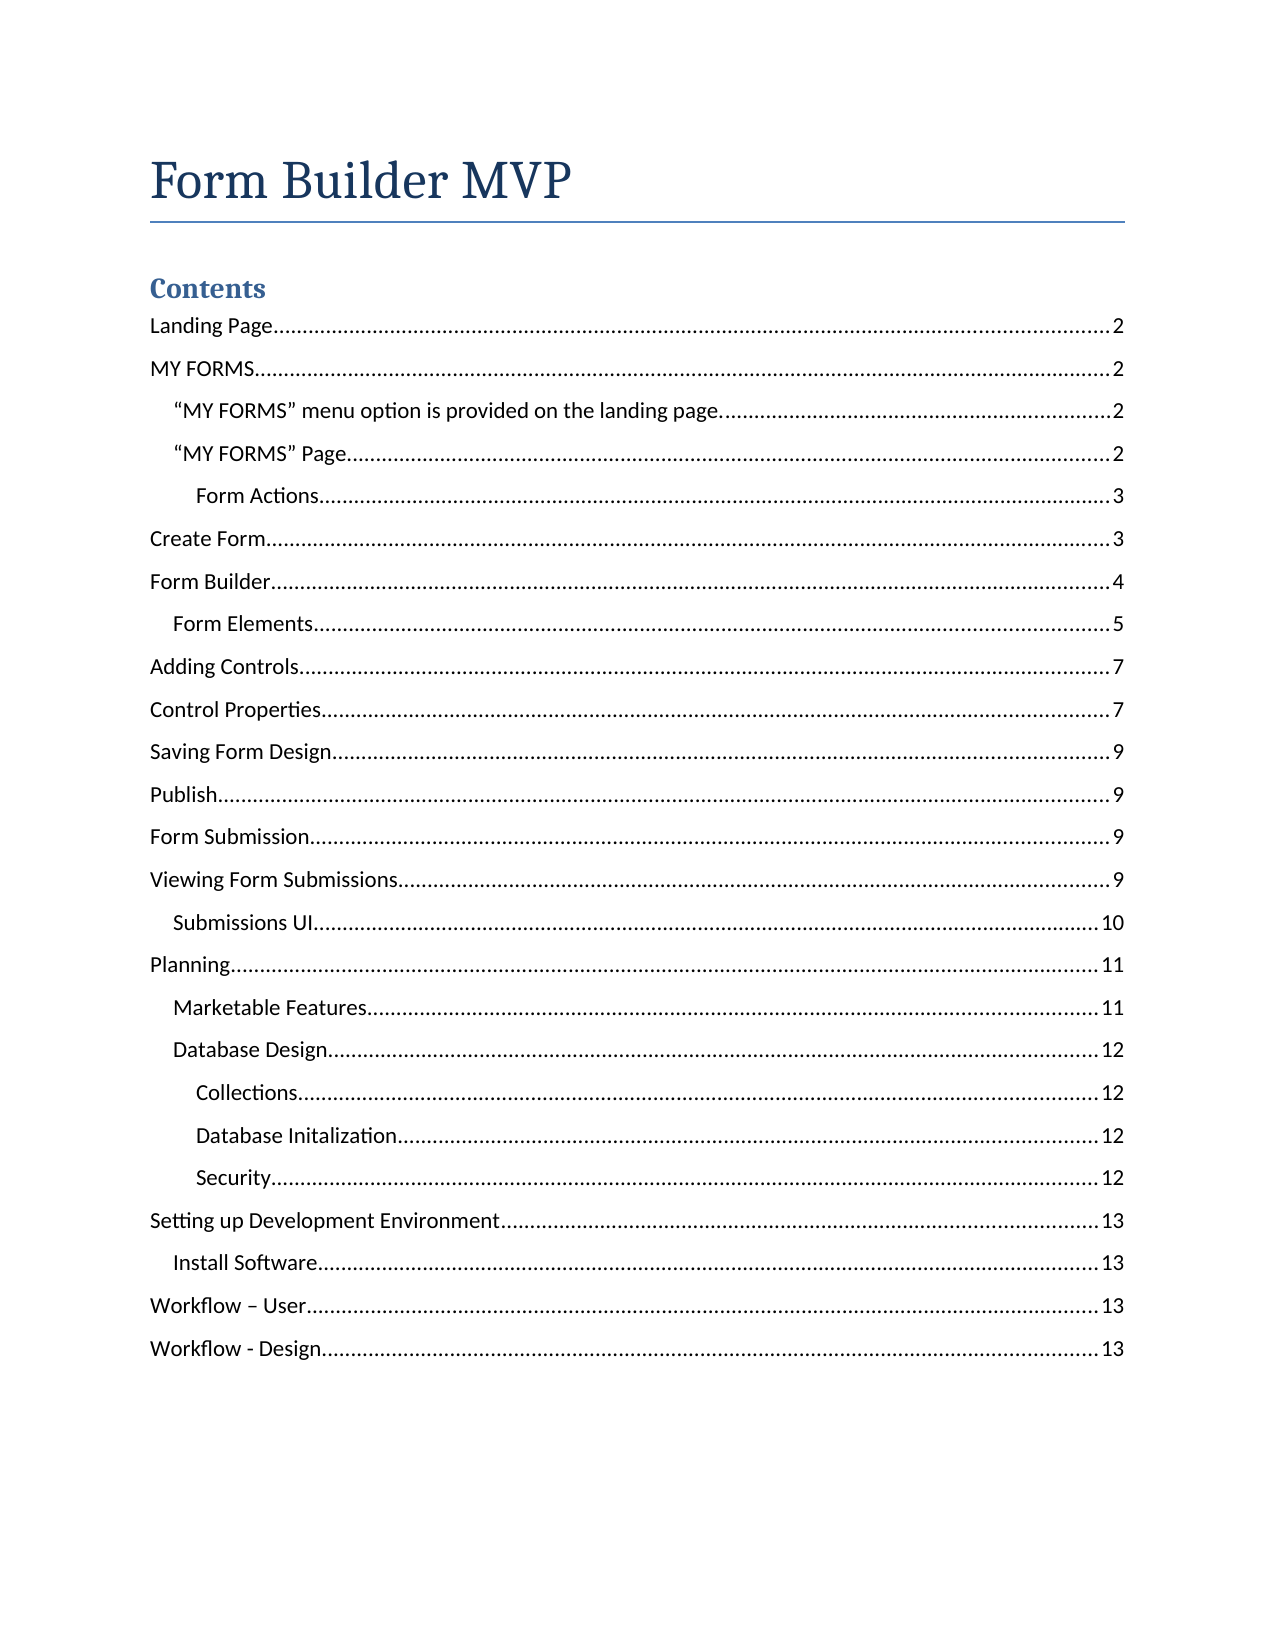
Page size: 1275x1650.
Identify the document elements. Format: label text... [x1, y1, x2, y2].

title Form Builder MVP [150, 150, 1125, 221]
